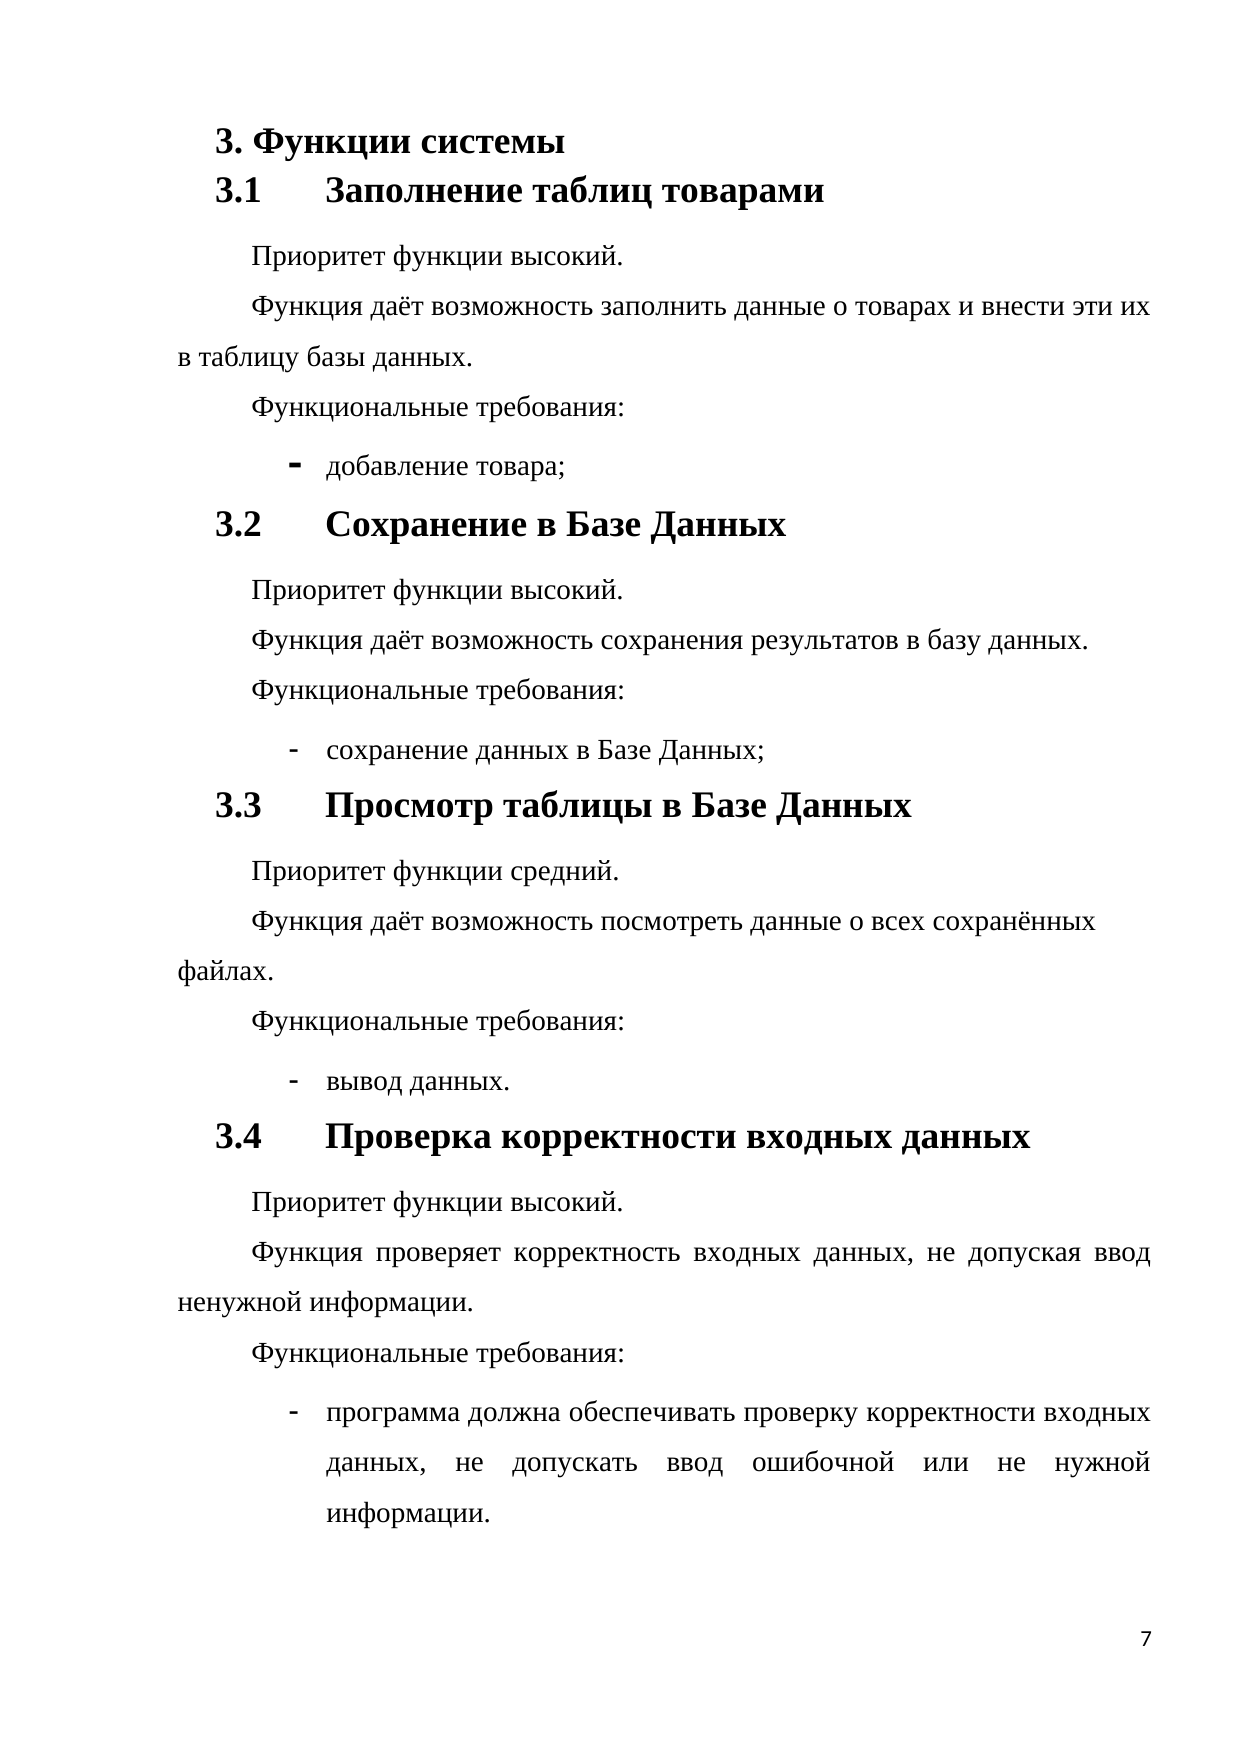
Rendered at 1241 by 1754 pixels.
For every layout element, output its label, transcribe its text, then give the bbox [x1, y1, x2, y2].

list сохранение данных в Базе Данных; [288, 732, 1152, 765]
list добавление товара; [288, 448, 1152, 484]
list вывод данных. [288, 1063, 1152, 1097]
text Приоритет функции высокий. [177, 1184, 1152, 1217]
text Функциональные требования: [177, 1335, 1152, 1368]
text Функциональные требования: [177, 1003, 1152, 1037]
text Функциональные требования: [177, 672, 1152, 706]
text Функция даёт возможность сохранения результатов в базу данных. [177, 622, 1152, 656]
text Функциональные требования: [177, 389, 1152, 423]
text Функция проверяет корректность входных данных, не допуская ввод ненужной информации. [177, 1234, 1152, 1318]
list Функции системы [215, 118, 1152, 161]
list Проверка корректности входных данных [215, 1113, 1152, 1156]
text Приоритет функции высокий. [177, 238, 1152, 272]
text Приоритет функции средний. [177, 853, 1152, 886]
list Заполнение таблиц товарами [215, 168, 1152, 211]
list Сохранение в Базе Данных [215, 501, 1152, 544]
list Просмотр таблицы в Базе Данных [215, 782, 1152, 825]
text Функция даёт возможность заполнить данные о товарах и внести эти их в таблицу базы данных. [177, 288, 1152, 372]
list программа должна обеспечивать проверку корректности входных данных, не допускать ввод ошибочной или не нужной информации. [288, 1394, 1152, 1528]
text Приоритет функции высокий. [177, 572, 1152, 605]
text Функция даёт возможность посмотреть данные о всех сохранённых файлах. [177, 903, 1152, 987]
